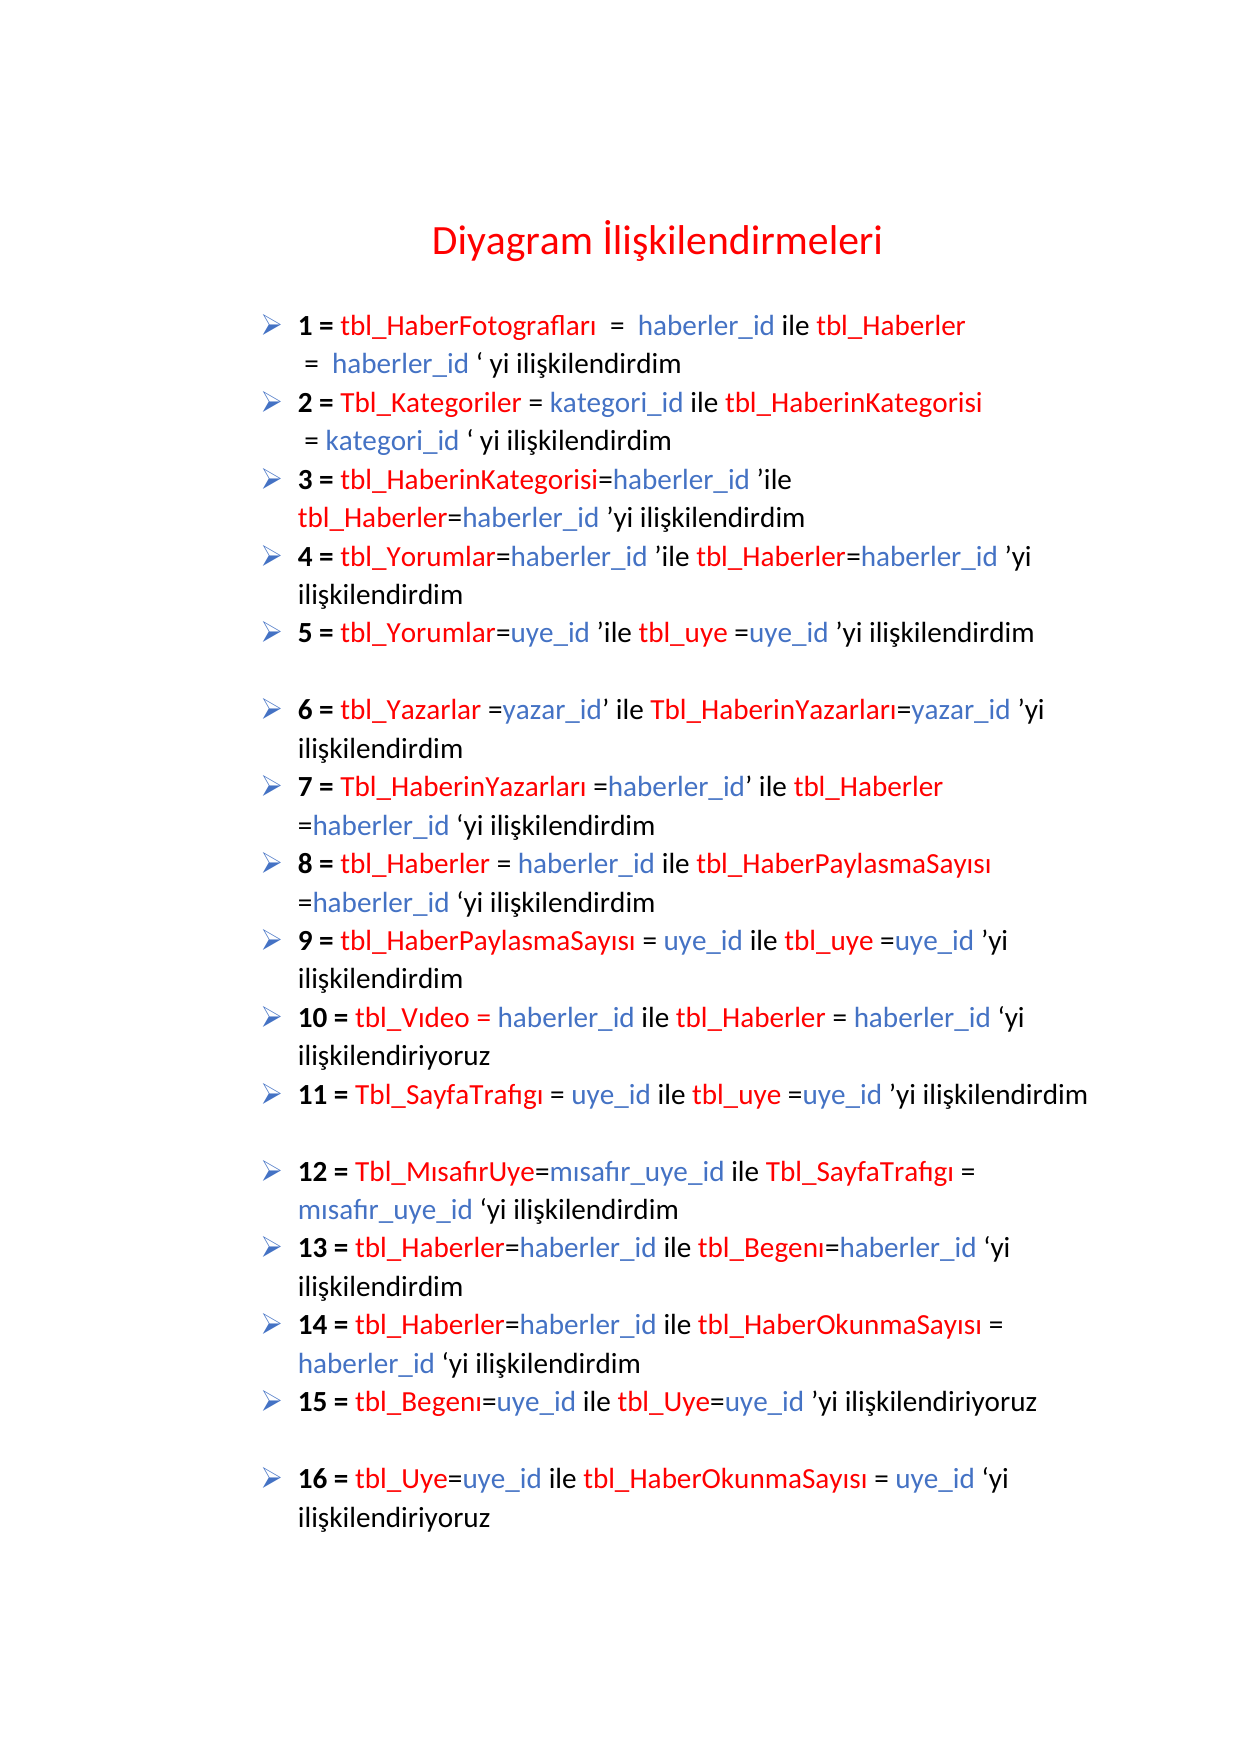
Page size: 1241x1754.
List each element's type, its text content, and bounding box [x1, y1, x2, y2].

list 15 = tbl_Begenı=uye_id ile tbl_Uye=uye_id ’yi ilişkilendiriyoruz [260, 1383, 1093, 1419]
list 3 = tbl_HaberinKategorisi=haberler_id ’ile tbl_Haberler=haberler_id ’yi ilişkilendirdim [260, 461, 1093, 535]
list 6 = tbl_Yazarlar =yazar_id’ ile Tbl_HaberinYazarları=yazar_id ’yi ilişkilendirdim [260, 691, 1093, 766]
list 16 = tbl_Uye=uye_id ile tbl_HaberOkunmaSayısı = uye_id ‘yi ilişkilendiriyoruz [260, 1460, 1093, 1534]
list 13 = tbl_Haberler=haberler_id ile tbl_Begenı=haberler_id ‘yi ilişkilendirdim [260, 1229, 1093, 1304]
list 14 = tbl_Haberler=haberler_id ile tbl_HaberOkunmaSayısı = haberler_id ‘yi ilişkilendirdim [260, 1306, 1093, 1381]
list 10 = tbl_Vıdeo = haberler_id ile tbl_Haberler = haberler_id ‘yi ilişkilendiriyoruz [260, 999, 1093, 1073]
list 12 = Tbl_MısafırUye=mısafır_uye_id ile Tbl_SayfaTrafıgı = mısafır_uye_id ‘yi ilişkilendirdim [260, 1153, 1093, 1227]
list 7 = Tbl_HaberinYazarları =haberler_id’ ile tbl_Haberler =haberler_id ‘yi ilişkilendirdim [260, 768, 1093, 842]
list 11 = Tbl_SayfaTrafıgı = uye_id ile tbl_uye =uye_id ’yi ilişkilendirdim [260, 1076, 1093, 1111]
list 9 = tbl_HaberPaylasmaSayısı = uye_id ile tbl_uye =uye_id ’yi ilişkilendirdim [260, 922, 1093, 996]
list =haberler_id ‘yi ilişkilendirdim [298, 884, 1093, 919]
list Diyagram İlişkilendirmeleri [223, 214, 1093, 264]
list 4 = tbl_Yorumlar=haberler_id ’ile tbl_Haberler=haberler_id ’yi ilişkilendirdim [260, 538, 1093, 612]
list = kategori_id ‘ yi ilişkilendirdim [298, 422, 1093, 458]
list 8 = tbl_Haberler = haberler_id ile tbl_HaberPaylasmaSayısı [260, 845, 1093, 881]
list 5 = tbl_Yorumlar=uye_id ’ile tbl_uye =uye_id ’yi ilişkilendirdim [260, 614, 1093, 650]
list 2 = Tbl_Kategoriler = kategori_id ile tbl_HaberinKategorisi [260, 384, 1093, 419]
list 1 = tbl_HaberFotografları = haberler_id ile tbl_Haberler [260, 307, 1093, 343]
list = haberler_id ‘ yi ilişkilendirdim [298, 346, 1093, 381]
